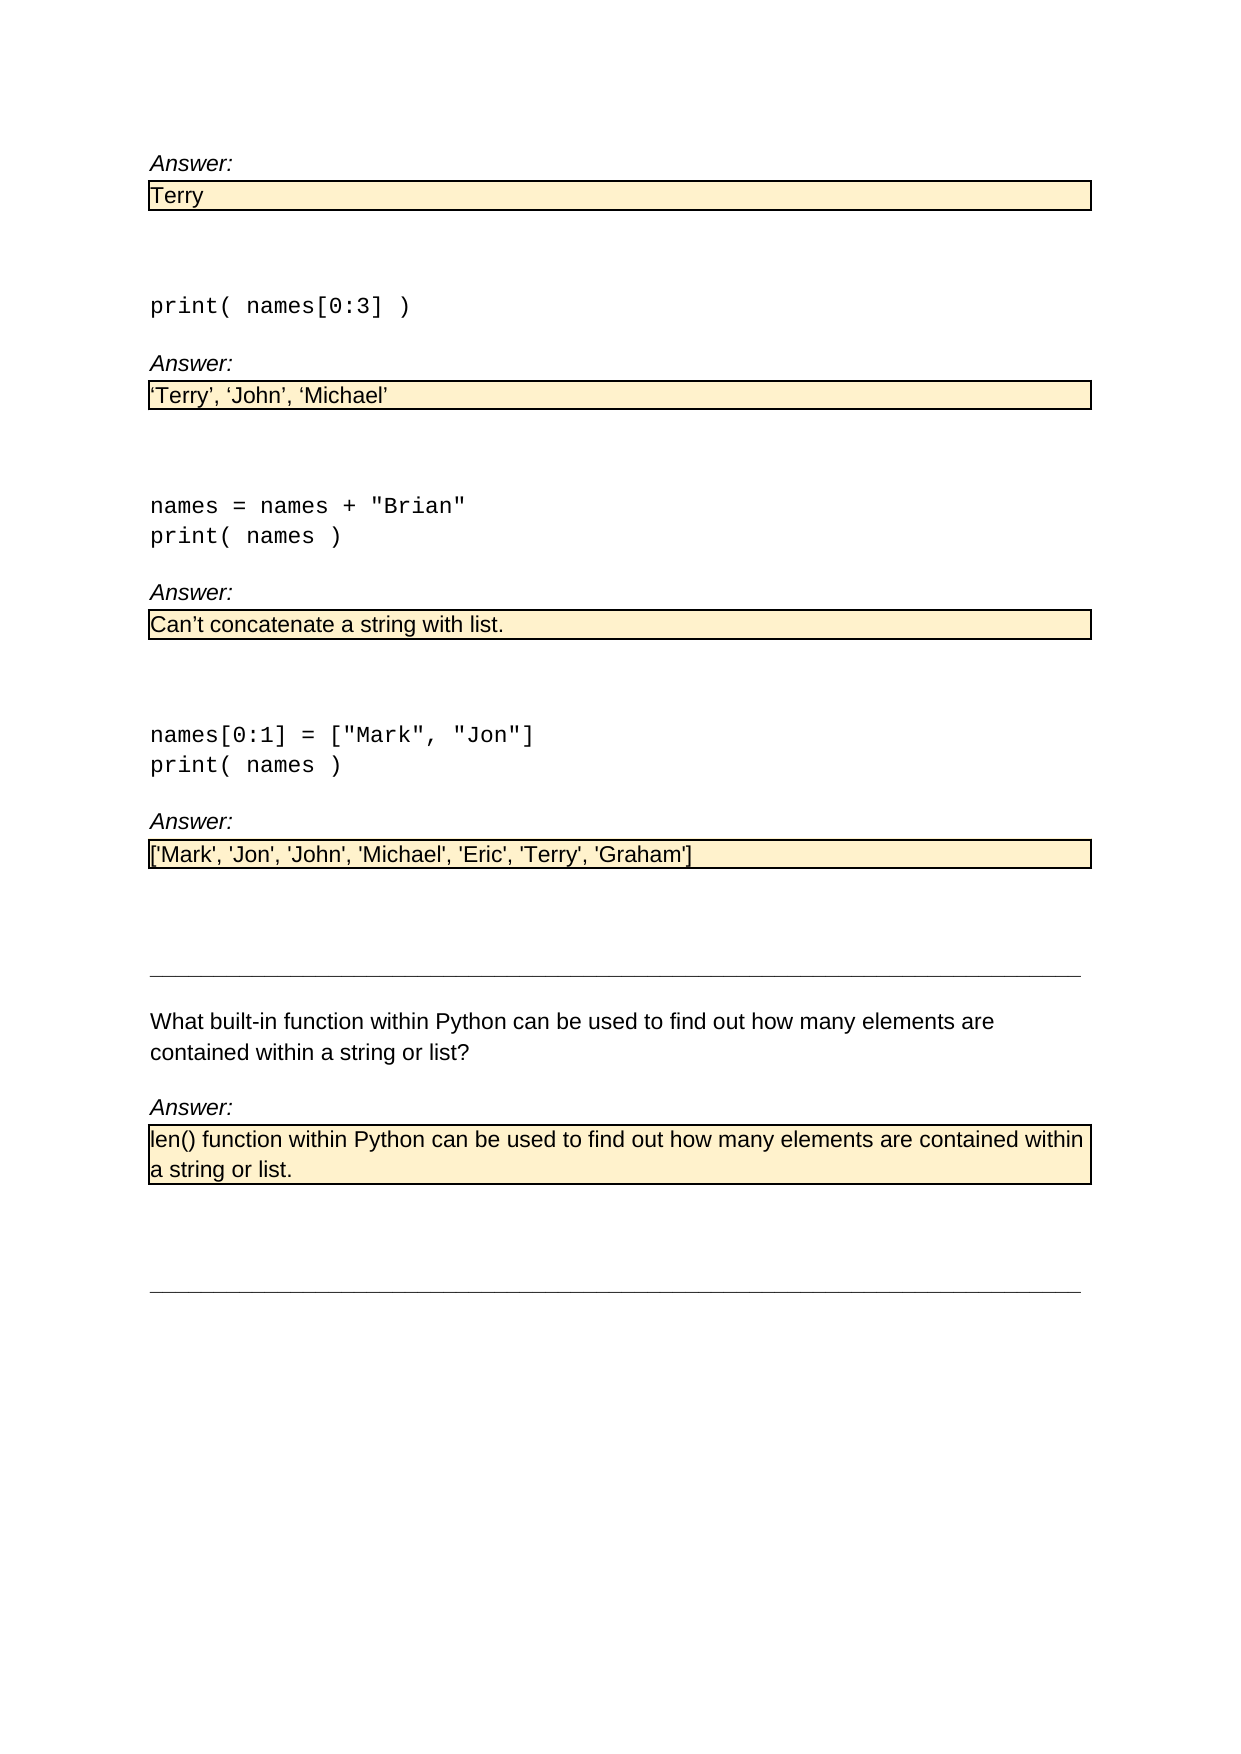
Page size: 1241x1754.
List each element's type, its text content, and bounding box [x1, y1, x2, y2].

text Can’t concatenate a string with list. [150, 611, 1090, 638]
text _________________________________________________________________________ [150, 953, 1090, 979]
text _________________________________________________________________________ [150, 1269, 1090, 1295]
text names = names + "Brian" [150, 494, 1090, 520]
text Terry [150, 182, 1090, 209]
text print( names ) [150, 753, 1090, 779]
text names[0:1] = ["Mark", "Jon"] [150, 724, 1090, 750]
text Answer: [150, 349, 1090, 376]
text What built-in function within Python can be used to find out how many elements are contained within a string or list? [150, 1008, 1090, 1065]
text len() function within Python can be used to find out how many elements are contained within a string or list. [150, 1126, 1090, 1183]
text print( names ) [150, 524, 1090, 550]
text print( names[0:3] ) [150, 295, 1090, 321]
text Answer: [150, 808, 1090, 835]
text ‘Terry’, ‘John’, ‘Michael’ [150, 382, 1090, 408]
text ['Mark', 'Jon', 'John', 'Michael', 'Eric', 'Terry', 'Graham'] [150, 841, 1090, 867]
text Answer: [150, 1094, 1090, 1120]
text Answer: [150, 150, 1090, 176]
text Answer: [150, 579, 1090, 605]
